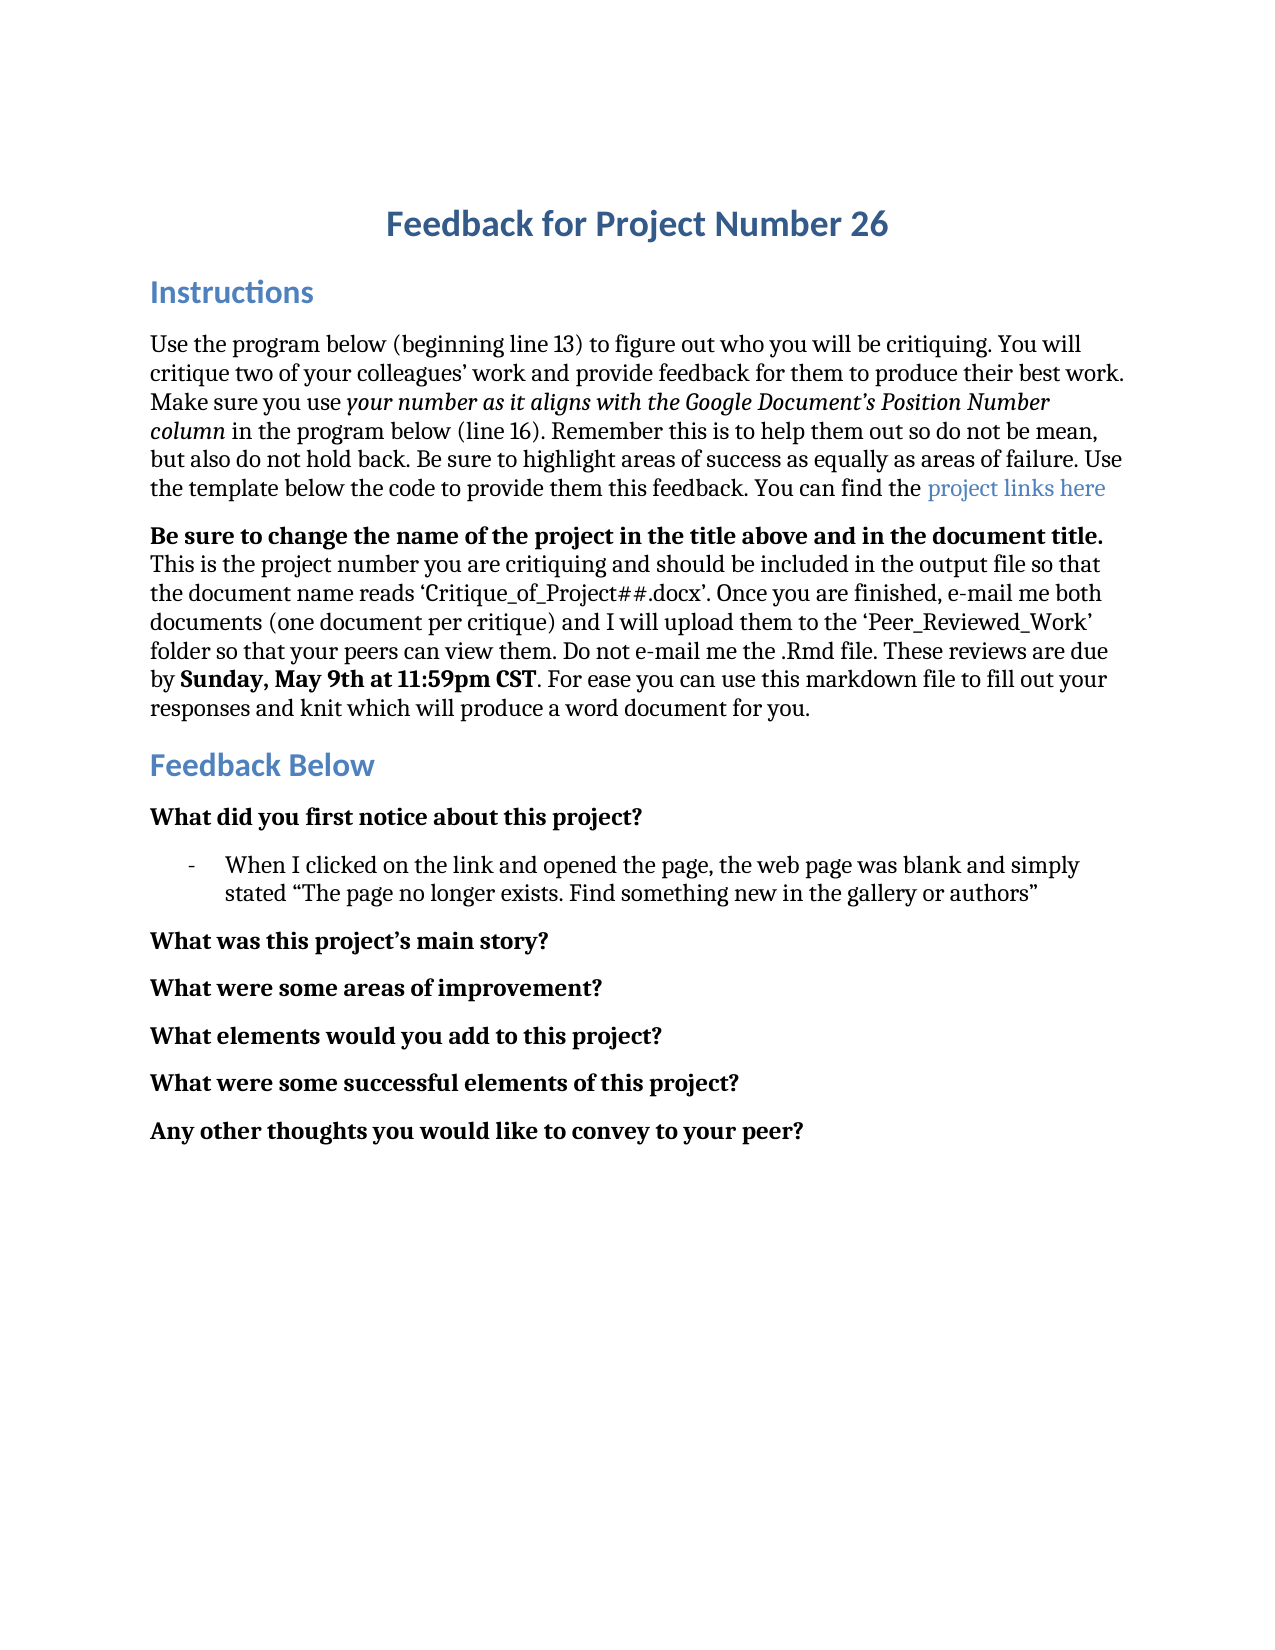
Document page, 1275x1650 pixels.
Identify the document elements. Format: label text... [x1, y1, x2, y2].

subtitle Feedback Below [150, 744, 1125, 784]
text What was this project’s main story? [150, 927, 1125, 956]
text Use the program below (beginning line 13) to figure out who you will be critiquing. You will critique two of your colleagues’ work and provide feedback for them to produce their best work. Make sure you use your number as it aligns with the Google Document’s Position Number column in the program below (line 16). Remember this is to help them out so do not be mean, but also do not hold back. Be sure to highlight areas of success as equally as areas of failure. Use the template below the code to provide them this feedback. You can find the project links here [150, 330, 1125, 503]
text Any other thoughts you would like to convey to your peer? [150, 1117, 1125, 1146]
subtitle Instructions [150, 271, 1125, 312]
title Feedback for Project Number 26 [150, 200, 1125, 246]
text What were some areas of improvement? [150, 974, 1125, 1003]
list When I clicked on the link and opened the page, the web page was blank and simply stated “The page no longer exists. Find something new in the gallery or authors” [187, 851, 1125, 908]
text What were some successful elements of this project? [150, 1069, 1125, 1098]
text Be sure to change the name of the project in the title above and in the document title. This is the project number you are critiquing and should be included in the output file so that the document name reads ‘Critique_of_Project##.docx’. Once you are finished, e-mail me both documents (one document per critique) and I will upload them to the ‘Peer_Reviewed_Work’ folder so that your peers can view them. Do not e-mail me the .Rmd file. These reviews are due by Sunday, May 9th at 11:59pm CST. For ease you can use this markdown file to fill out your responses and knit which will produce a word document for you. [150, 522, 1125, 723]
text What did you first notice about this project? [150, 803, 1125, 832]
text What elements would you add to this project? [150, 1022, 1125, 1051]
